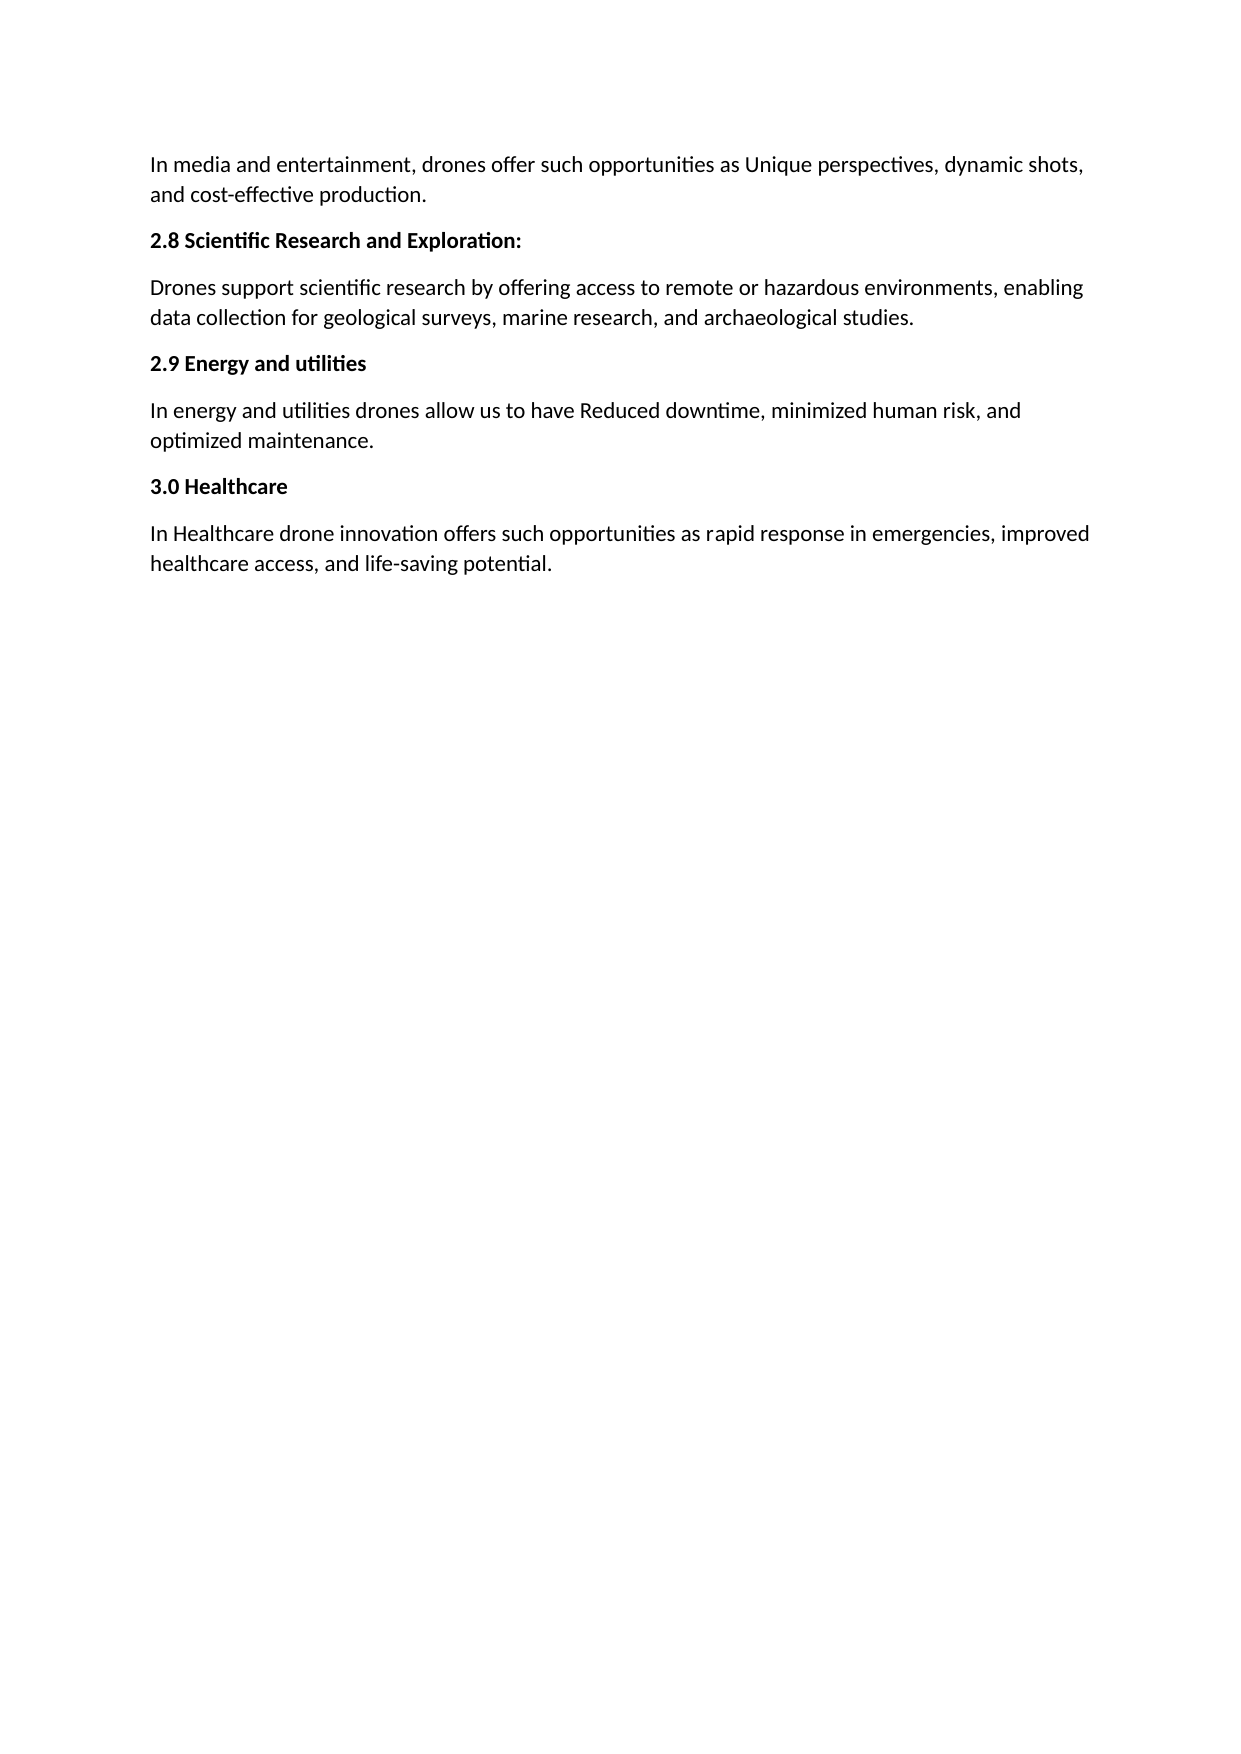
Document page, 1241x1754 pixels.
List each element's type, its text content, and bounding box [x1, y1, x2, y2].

text In media and entertainment, drones offer such opportunities as Unique perspectives, dynamic shots, and cost-effective production. [150, 150, 1090, 208]
text In energy and utilities drones allow us to have Reduced downtime, minimized human risk, and optimized maintenance. [150, 396, 1090, 454]
text In Healthcare drone innovation offers such opportunities as rapid response in emergencies, improved healthcare access, and life-saving potential. [150, 519, 1090, 577]
text Drones support scientific research by offering access to remote or hazardous environments, enabling data collection for geological surveys, marine research, and archaeological studies. [150, 273, 1090, 331]
text 2.9 Energy and utilities [150, 349, 1090, 377]
text 2.8 Scientific Research and Exploration: [150, 226, 1090, 254]
text 3.0 Healthcare [150, 472, 1090, 501]
